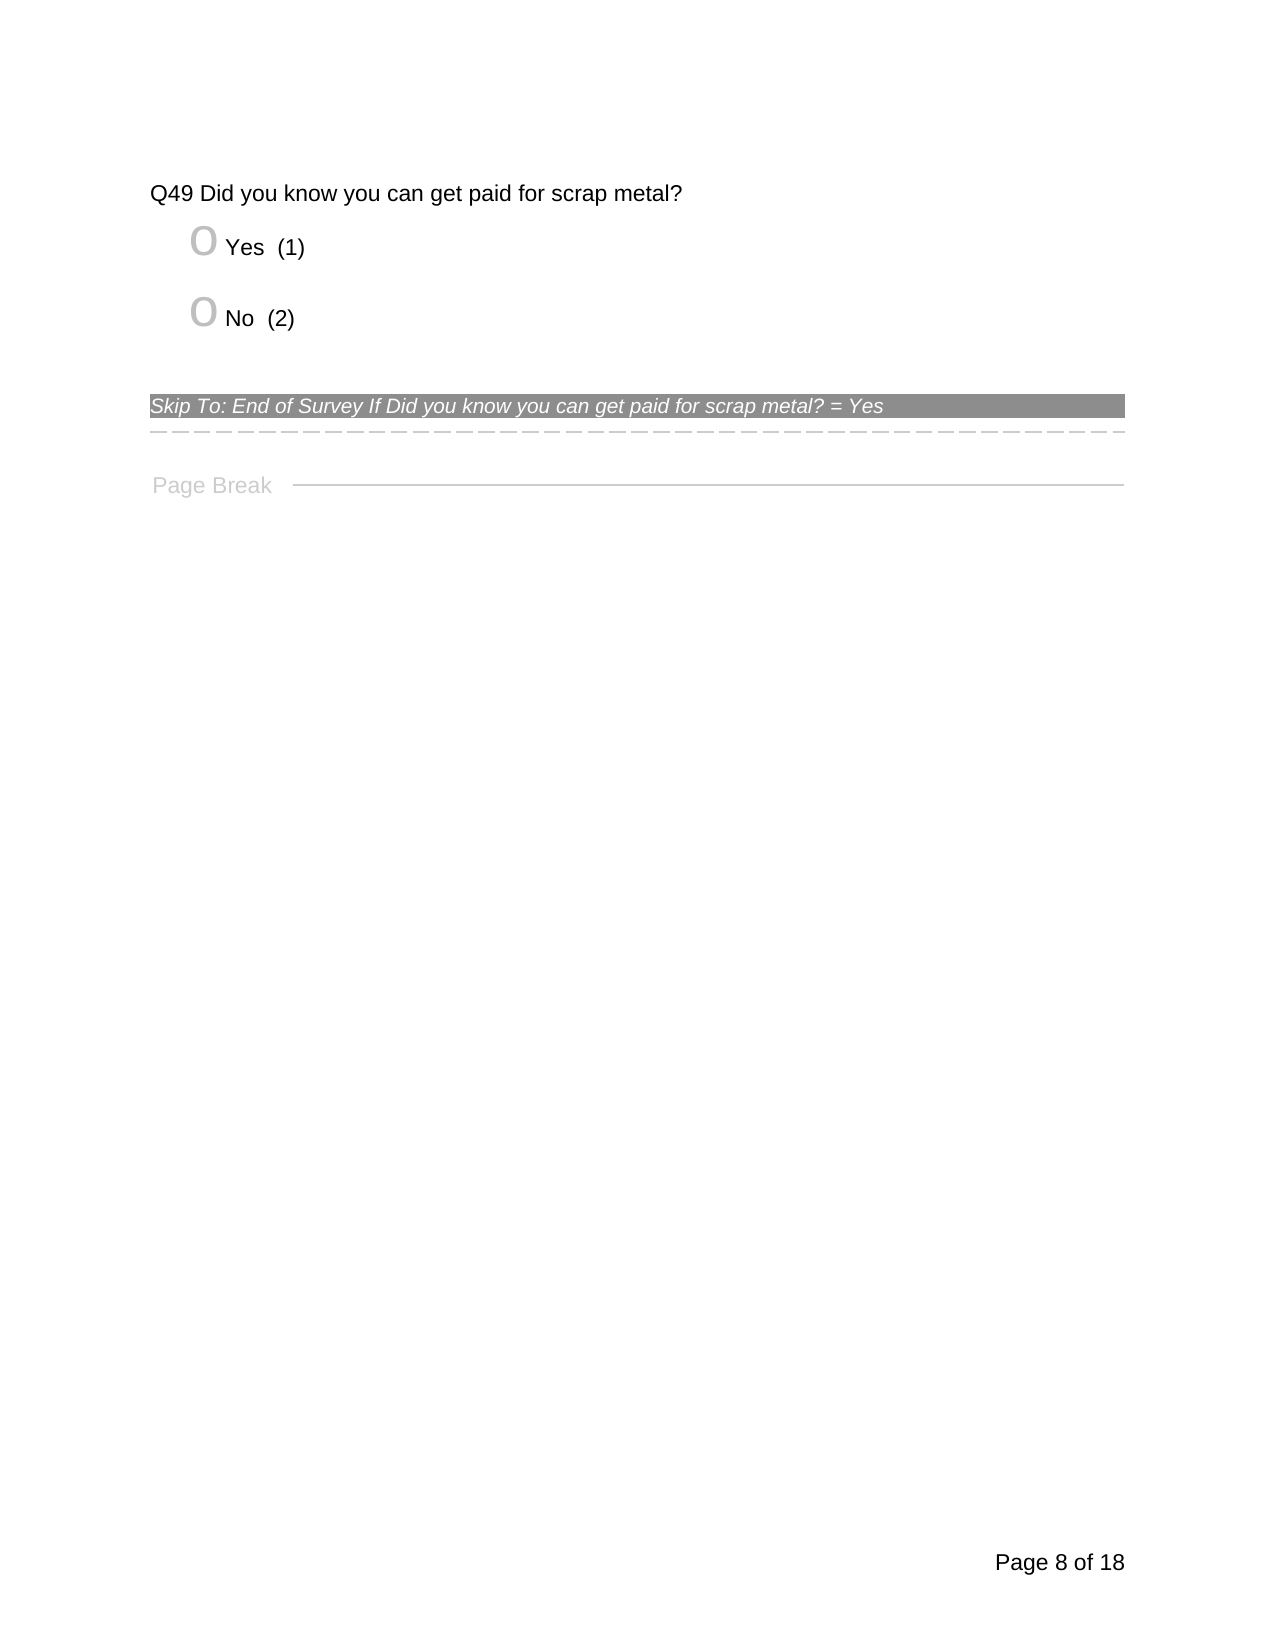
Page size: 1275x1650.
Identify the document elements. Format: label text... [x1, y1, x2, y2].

text Skip To: End of Survey If Did you know you can get paid for scrap metal? = Yes [150, 394, 1125, 418]
table_header Page Break [151, 472, 291, 512]
text Q49 Did you know you can get paid for scrap metal? [150, 180, 1125, 207]
list Yes (1) [187, 210, 1125, 272]
table_header [291, 472, 1125, 512]
list No (2) [187, 281, 1125, 342]
